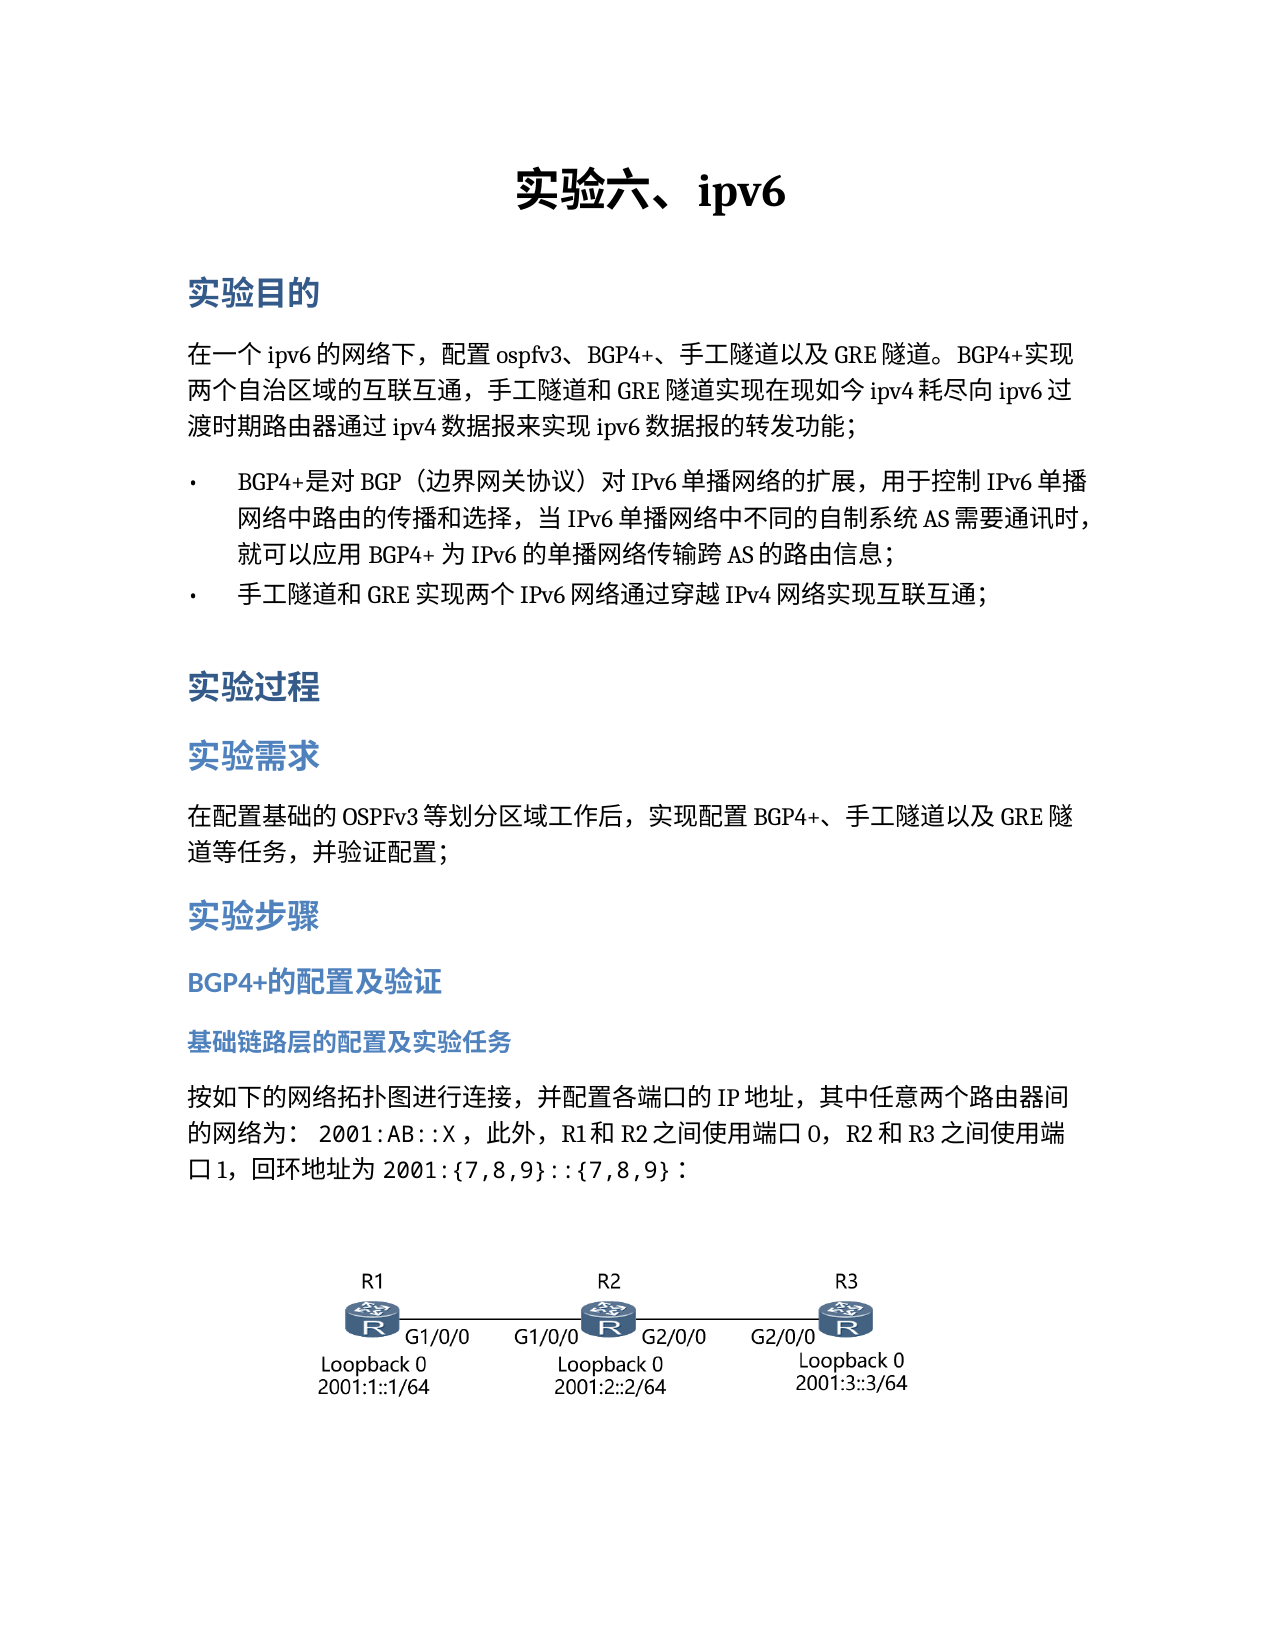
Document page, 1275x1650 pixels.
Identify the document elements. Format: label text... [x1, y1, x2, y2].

text 按如下的网络拓扑图进行连接，并配置各端口的IP地址，其中任意两个路由器间的网络为： 2001:AB::X ，此外，R1和R2之间使用端口0，R2和R3之间使用端口1，回环地址为 2001:{7,8,9}::{7,8,9} ： [187, 1077, 1087, 1186]
list 手工隧道和GRE实现两个IPv6网络通过穿越IPv4网络实现互联互通； [187, 574, 1087, 611]
text 实验六、ipv6 [212, 154, 1087, 220]
subtitle 实验目的 [187, 270, 1087, 316]
subtitle 实验过程 [187, 661, 1087, 709]
text 在一个ipv6的网络下，配置ospfv3、BGP4+、手工隧道以及GRE隧道。BGP4+实现两个自治区域的互联互通，手工隧道和GRE隧道实现在现如今ipv4耗尽向ipv6过渡时期路由器通过ipv4数据报来实现ipv6数据报的转发功能； [187, 334, 1087, 443]
subtitle 基础链路层的配置及实验任务 [187, 1022, 1087, 1058]
text 在配置基础的OSPFv3等划分区域工作后，实现配置BGP4+、手工隧道以及GRE隧道等任务，并验证配置； [187, 797, 1087, 869]
subtitle 实验需求 [187, 729, 1087, 778]
list BGP4+是对BGP（边界网关协议）对IPv6单播网络的扩展，用于控制IPv6单播网络中路由的传播和选择，当IPv6单播网络中不同的自制系统AS需要通讯时，就可以应用 BGP4+ 为IPv6 的单播网络传输跨AS的路由信息； [187, 462, 1087, 571]
subtitle BGP4+的配置及验证 [187, 959, 1087, 1001]
picture [187, 1204, 1063, 1450]
subtitle 实验步骤 [187, 890, 1087, 938]
